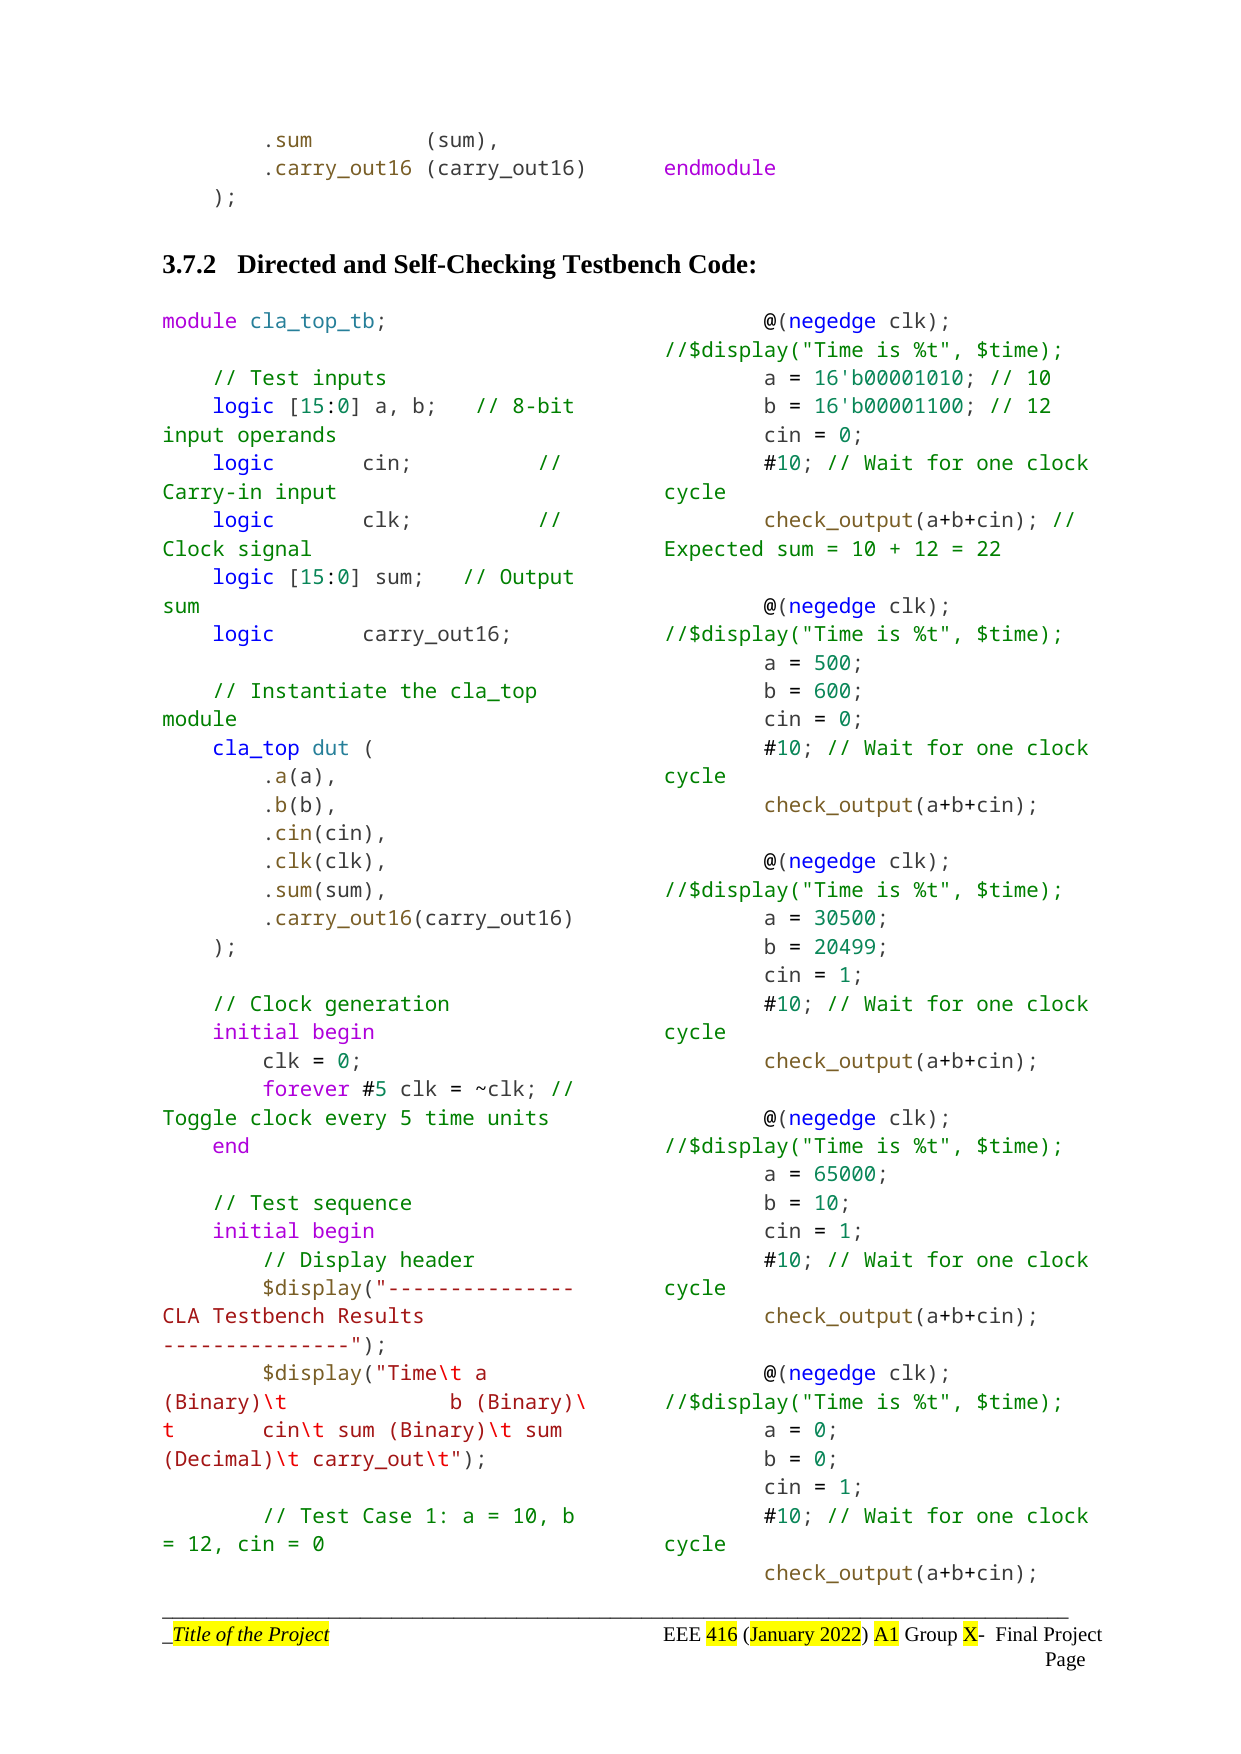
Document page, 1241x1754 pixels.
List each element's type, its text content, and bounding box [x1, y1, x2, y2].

text logic [15:0] a, b; // 8-bit input operands [162, 392, 588, 448]
text .cin(cin), [162, 818, 588, 847]
text @(negedge clk); //$display("Time is %t", $time); [663, 306, 1090, 363]
text cin = 1; [663, 1472, 1090, 1501]
text initial begin [162, 1017, 588, 1046]
text $display("--------------- CLA Testbench Results ---------------"); [162, 1273, 588, 1358]
text #10; // Wait for one clock cycle [663, 733, 1090, 790]
subtitle Directed and Self-Checking Testbench Code: [162, 248, 1090, 279]
text .sum(sum), [162, 875, 588, 903]
text a = 500; [663, 648, 1090, 676]
text cin = 1; [663, 1216, 1090, 1245]
text @(negedge clk); //$display("Time is %t", $time); [663, 1358, 1090, 1415]
text check_output(a+b+cin); [663, 1558, 1090, 1586]
text .carry_out16 (carry_out16) [162, 153, 588, 182]
text .carry_out16(carry_out16) [162, 903, 588, 932]
text logic carry_out16; [162, 619, 588, 648]
text a = 65000; [663, 1159, 1090, 1188]
text cin = 0; [663, 704, 1090, 733]
text b = 0; [663, 1444, 1090, 1472]
text #10; // Wait for one clock cycle [663, 1245, 1090, 1302]
text // Test inputs [162, 363, 588, 392]
text // Clock generation [162, 989, 588, 1017]
text b = 10; [663, 1188, 1090, 1216]
text a = 0; [663, 1415, 1090, 1444]
text .clk(clk), [162, 847, 588, 875]
text #10; // Wait for one clock cycle [663, 1501, 1090, 1558]
text end [162, 1131, 588, 1159]
text endmodule [663, 153, 1090, 182]
text .b(b), [162, 790, 588, 818]
text forever #5 clk = ~clk; // Toggle clock every 5 time units [162, 1074, 588, 1131]
text #10; // Wait for one clock cycle [663, 448, 1090, 505]
text ); [162, 182, 588, 210]
text check_output(a+b+cin); [663, 1046, 1090, 1074]
text clk = 0; [162, 1046, 588, 1074]
text logic [15:0] sum; // Output sum [162, 562, 588, 619]
text a = 16'b00001010; // 10 [663, 363, 1090, 392]
text @(negedge clk); //$display("Time is %t", $time); [663, 847, 1090, 903]
text module cla_top_tb; [162, 306, 588, 335]
text cin = 0; [663, 420, 1090, 448]
text // Test sequence [162, 1188, 588, 1216]
text // Display header [162, 1245, 588, 1273]
text logic cin; // Carry-in input [162, 448, 588, 505]
text ); [162, 932, 588, 960]
text b = 16'b00001100; // 12 [663, 392, 1090, 420]
text check_output(a+b+cin); // Expected sum = 10 + 12 = 22 [663, 505, 1090, 562]
text @(negedge clk); //$display("Time is %t", $time); [663, 1103, 1090, 1159]
text a = 30500; [663, 903, 1090, 932]
text b = 600; [663, 676, 1090, 704]
text cla_top dut ( [162, 733, 588, 761]
text b = 20499; [663, 932, 1090, 960]
text logic clk; // Clock signal [162, 505, 588, 562]
text // Test Case 1: a = 10, b = 12, cin = 0 [162, 1501, 588, 1558]
text .a(a), [162, 761, 588, 790]
text // Instantiate the cla_top module [162, 676, 588, 733]
text check_output(a+b+cin); [663, 790, 1090, 818]
text #10; // Wait for one clock cycle [663, 989, 1090, 1046]
text $display("Time\t a (Binary)\t b (Binary)\t cin\t sum (Binary)\t sum (Decimal)\t carry_out\t"); [162, 1358, 588, 1472]
text .sum (sum), [162, 125, 588, 153]
text cin = 1; [663, 960, 1090, 989]
text check_output(a+b+cin); [663, 1302, 1090, 1330]
text initial begin [162, 1216, 588, 1245]
text @(negedge clk); //$display("Time is %t", $time); [663, 591, 1090, 648]
